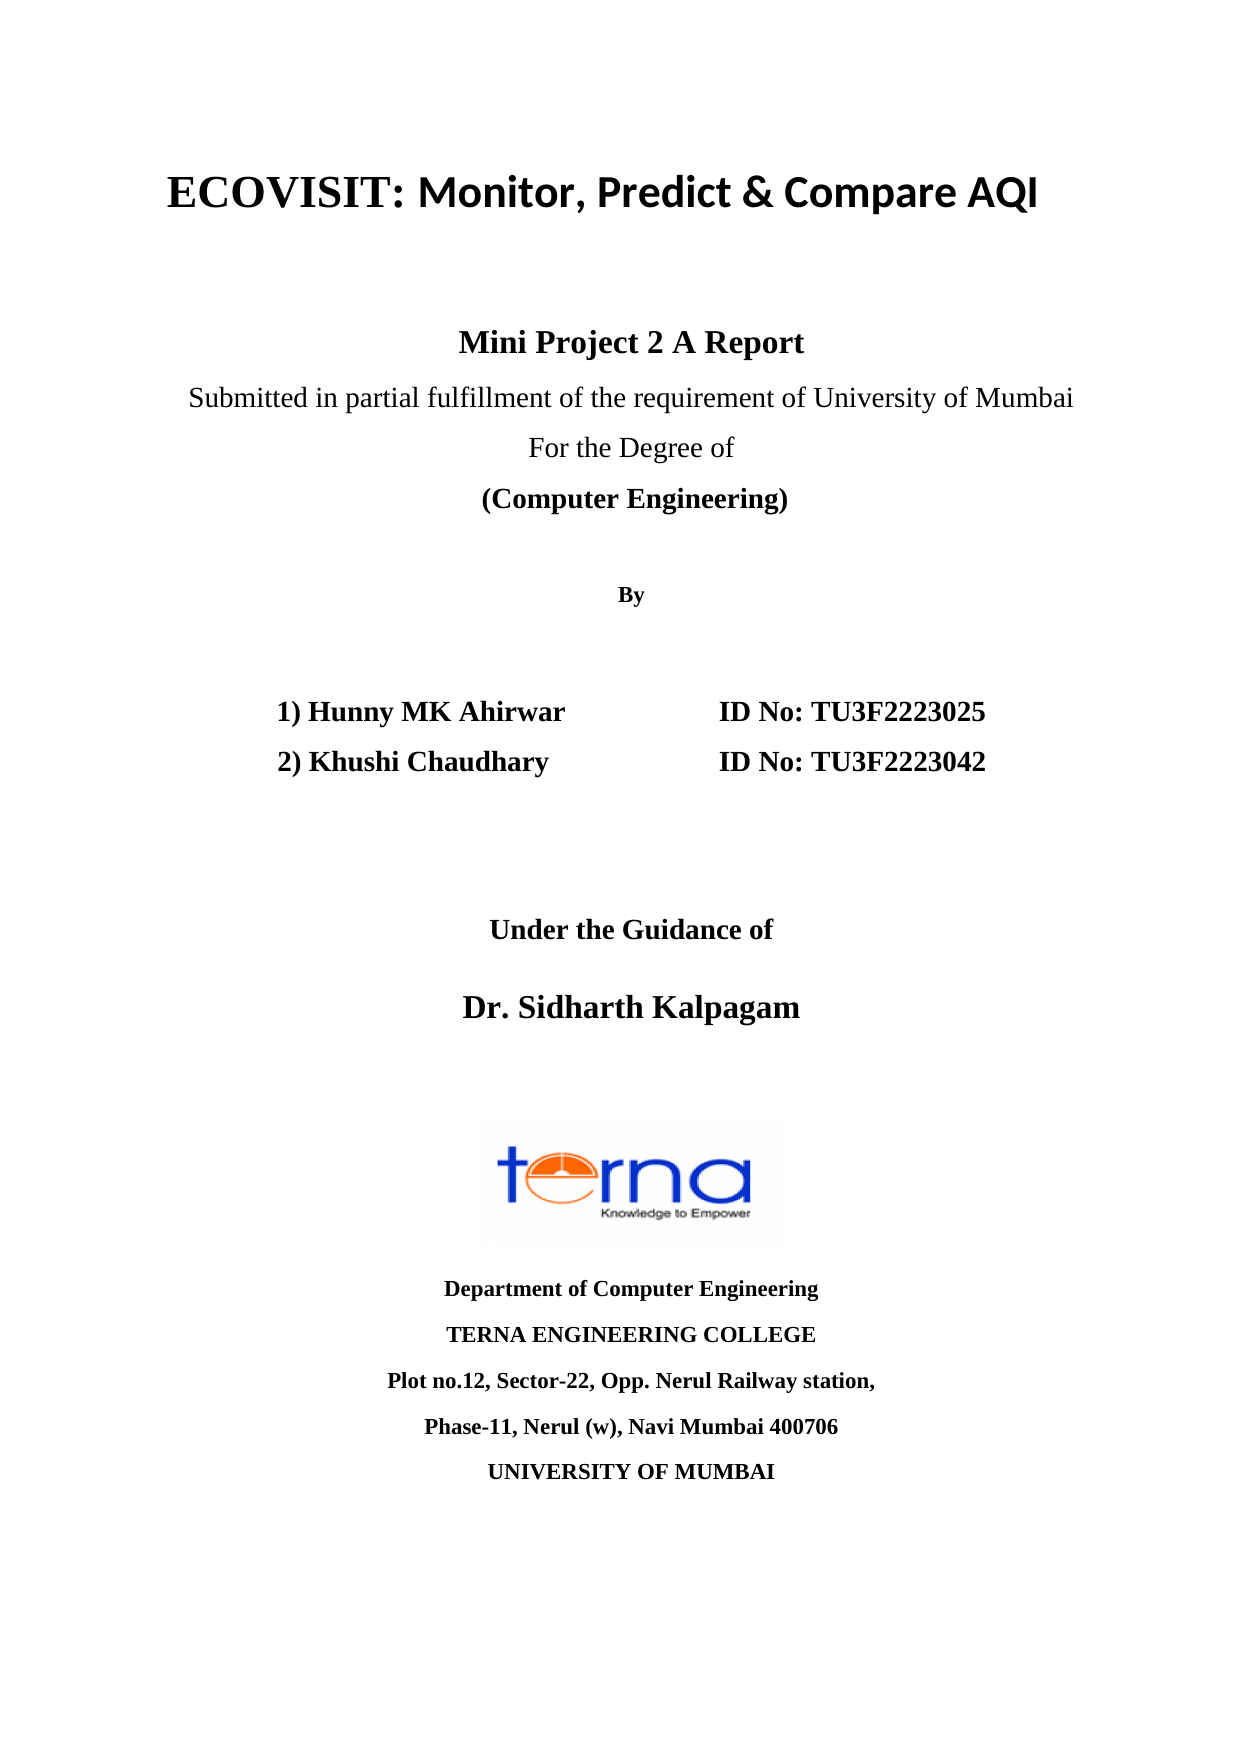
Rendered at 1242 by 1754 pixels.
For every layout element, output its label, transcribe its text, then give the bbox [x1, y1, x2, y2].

text 1) Hunny MK Ahirwar ID No: TU3F2223025 [167, 694, 1096, 727]
text By [167, 582, 1096, 608]
text Mini Project 2 A Report [167, 323, 1096, 361]
text Plot no.12, Sector-22, Opp. Nerul Railway station, [167, 1367, 1096, 1393]
text UNIVERSITY OF MUMBAI [167, 1458, 1096, 1485]
text ECOVISIT: Monitor, Predict & Compare AQI [167, 162, 1096, 218]
text Submitted in partial fulfillment of the requirement of University of Mumbai [167, 380, 1096, 414]
text (Computer Engineering) [167, 481, 1096, 514]
text Phase-11, Nerul (w), Navi Mumbai 400706 [167, 1413, 1096, 1439]
text TERNA ENGINEERING COLLEGE [167, 1321, 1096, 1348]
text For the Degree of [167, 431, 1096, 464]
text Dr. Sidharth Kalpagam [167, 987, 1096, 1025]
text Department of Computer Engineering [167, 1276, 1096, 1302]
text 2) Khushi Chaudhary ID No: TU3F2223042 [204, 744, 1096, 778]
picture [477, 1120, 786, 1245]
text Under the Guidance of [167, 912, 1096, 945]
